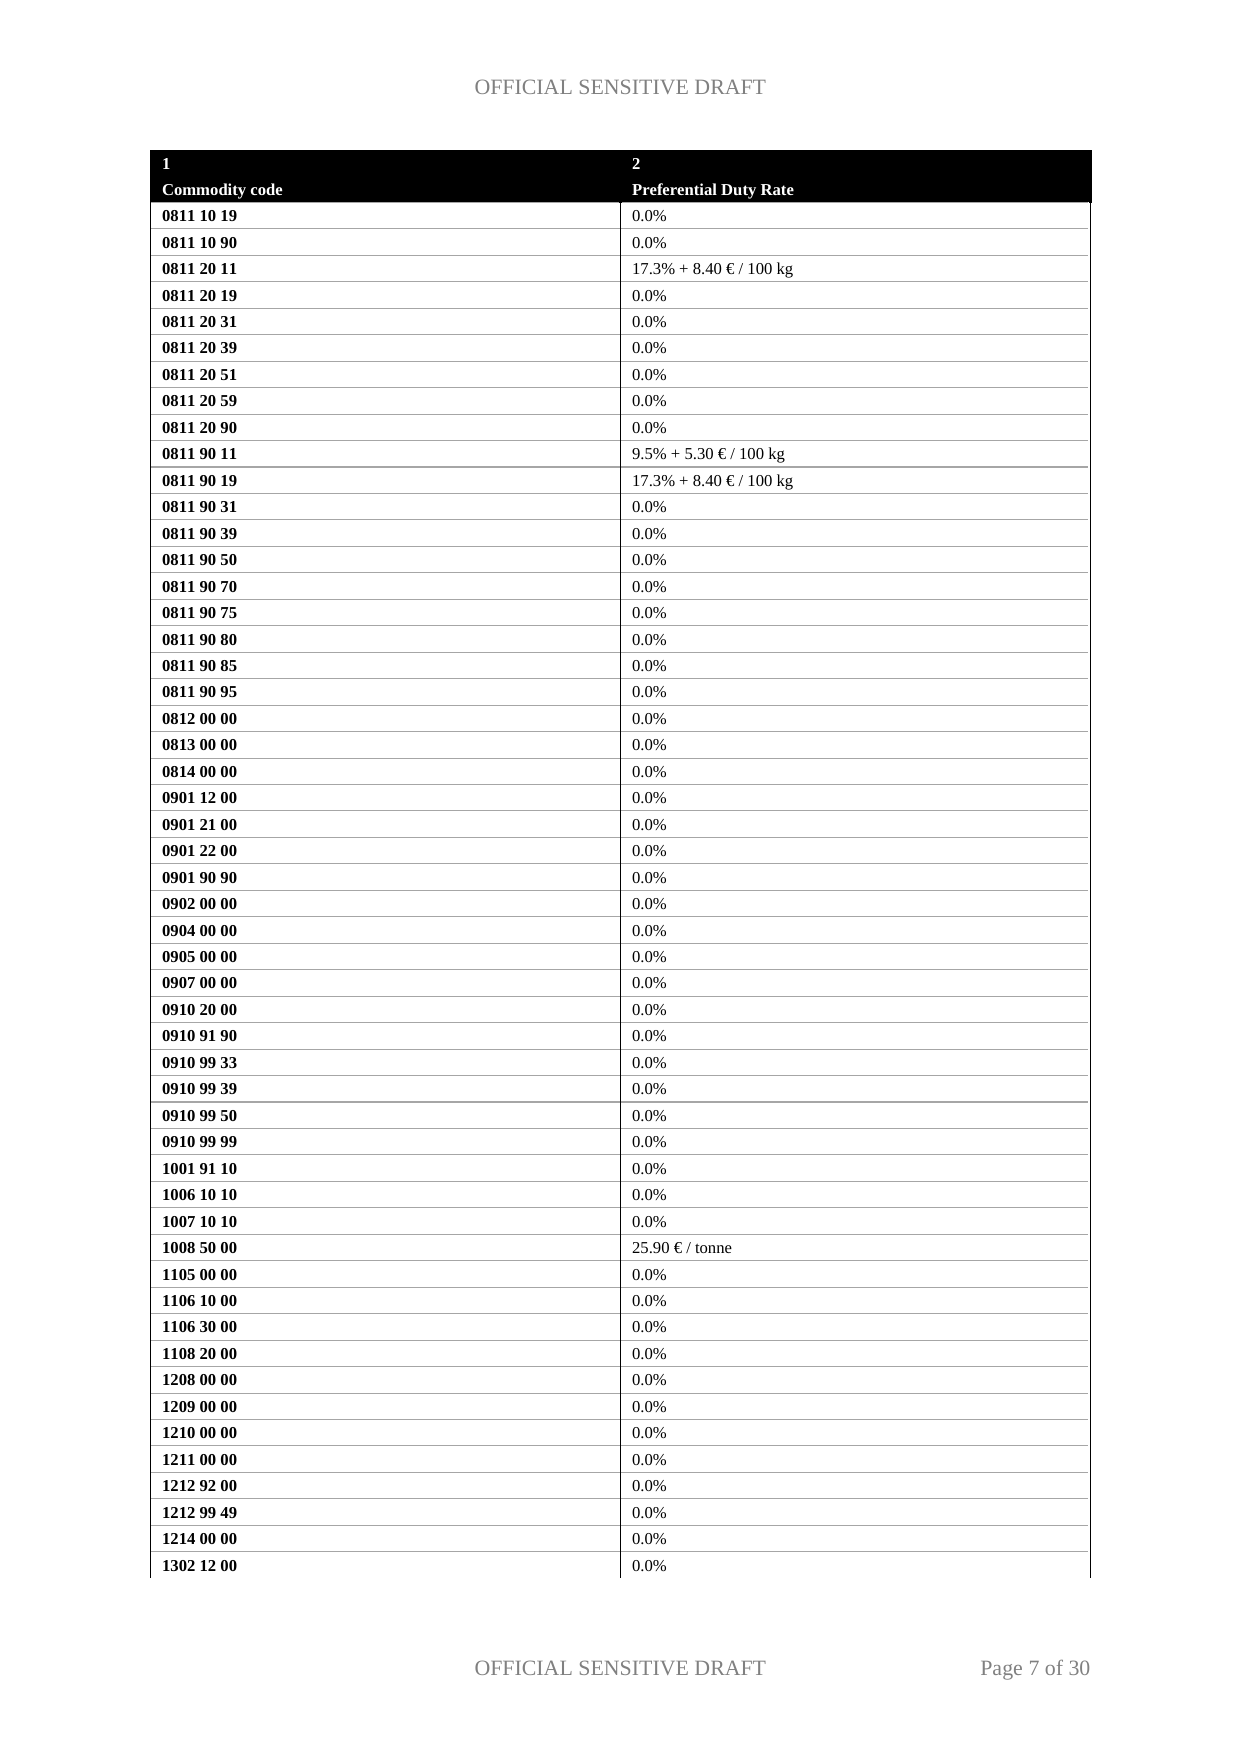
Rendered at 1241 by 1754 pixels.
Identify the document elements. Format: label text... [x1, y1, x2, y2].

table_cell 0.0% [621, 1207, 1090, 1234]
table_cell 1006 10 10 [151, 1182, 620, 1207]
table_cell 0.0% [621, 705, 1090, 731]
table_cell 0.0% [621, 1075, 1090, 1101]
table_cell 0.0% [621, 1498, 1090, 1525]
table_cell 1007 10 10 [151, 1208, 620, 1234]
table_cell Commodity code [151, 176, 619, 202]
table_cell 0.0% [621, 599, 1090, 625]
table_cell 0.0% [621, 810, 1090, 837]
table_cell 0811 20 31 [151, 309, 620, 334]
table_cell 1001 91 10 [151, 1155, 620, 1181]
table_cell 0.0% [621, 863, 1090, 890]
table_cell 0.0% [621, 916, 1090, 943]
table_cell 0811 20 90 [151, 415, 620, 440]
table_cell 1106 30 00 [151, 1314, 620, 1339]
table_cell 1212 92 00 [151, 1473, 620, 1498]
table_cell 0.0% [621, 996, 1090, 1022]
table_cell 0811 90 95 [151, 679, 620, 704]
table_cell 0910 91 90 [151, 1023, 620, 1048]
table_cell 0.0% [621, 281, 1090, 308]
table_cell 0.0% [621, 625, 1090, 652]
table_cell 0.0% [621, 1049, 1090, 1075]
table_cell 0901 90 90 [151, 864, 620, 890]
table_cell 1209 00 00 [151, 1394, 620, 1419]
table_cell 0.0% [621, 414, 1090, 440]
table_header 2 [622, 151, 1089, 176]
table_cell 0811 90 70 [151, 573, 620, 599]
table_cell 0.0% [621, 837, 1090, 863]
table_cell 0812 00 00 [151, 706, 620, 731]
table_cell 0.0% [621, 1260, 1090, 1287]
table_cell 0.0% [621, 546, 1090, 572]
table_cell 1108 20 00 [151, 1341, 620, 1366]
table_cell 0811 90 85 [151, 653, 620, 678]
table_cell 0811 20 11 [151, 256, 620, 281]
table_cell 0904 00 00 [151, 917, 620, 943]
table_cell 0.0% [621, 731, 1090, 757]
table_cell 1008 50 00 [151, 1235, 620, 1260]
table_cell 0.0% [621, 308, 1090, 334]
table_cell 0.0% [621, 1445, 1090, 1472]
table_cell 0811 90 50 [151, 547, 620, 572]
table_cell 1208 00 00 [151, 1367, 620, 1392]
table_cell 0905 00 00 [151, 944, 620, 969]
table_cell 0901 12 00 [151, 785, 620, 810]
table_cell 0811 20 51 [151, 362, 620, 387]
table_cell 0.0% [621, 969, 1090, 996]
table_cell 0.0% [621, 1022, 1090, 1048]
table_cell 0907 00 00 [151, 970, 620, 996]
table_cell 0.0% [621, 519, 1090, 546]
table_cell 1212 99 49 [151, 1499, 620, 1525]
table_cell 0901 21 00 [151, 811, 620, 837]
table_cell 0.0% [621, 1525, 1090, 1551]
table_cell 1211 00 00 [151, 1446, 620, 1472]
table_cell 0.0% [621, 1472, 1090, 1498]
table_cell 0.0% [621, 784, 1090, 810]
table_cell 0.0% [621, 387, 1090, 413]
table_cell 0.0% [621, 678, 1090, 704]
table_cell 0.0% [621, 1340, 1090, 1366]
table_header 1 [151, 151, 619, 176]
table_cell 0910 99 50 [151, 1103, 620, 1128]
table_cell 0813 00 00 [151, 732, 620, 757]
table_cell 0811 20 59 [151, 388, 620, 413]
table_cell 0902 00 00 [151, 891, 620, 916]
table_cell 0.0% [621, 1181, 1090, 1207]
table_cell 0811 90 11 [151, 441, 620, 466]
table_cell 1210 00 00 [151, 1420, 620, 1445]
table_cell 0.0% [621, 228, 1090, 255]
table_cell 0.0% [621, 1419, 1090, 1445]
table_cell 0.0% [621, 652, 1090, 678]
table_cell 0.0% [621, 493, 1090, 519]
table_cell 0.0% [621, 1287, 1090, 1313]
table_cell 0811 10 19 [151, 203, 620, 228]
table_cell 25.90 € / tonne [621, 1234, 1090, 1260]
table_cell 17.3% + 8.40 € / 100 kg [621, 466, 1090, 493]
table_cell 0.0% [621, 1313, 1090, 1339]
table_cell 0.0% [621, 1128, 1090, 1154]
table_cell 0.0% [621, 572, 1090, 599]
table_cell Preferential Duty Rate [622, 176, 1089, 202]
table_cell 0811 90 19 [151, 468, 620, 493]
table_cell 0811 20 39 [151, 335, 620, 361]
table_cell 0910 99 39 [151, 1076, 620, 1101]
table_cell 0.0% [621, 1393, 1090, 1419]
table_cell 0910 99 99 [151, 1129, 620, 1154]
table_cell 0.0% [621, 1551, 1090, 1578]
table_cell 0901 22 00 [151, 838, 620, 863]
table_cell 0811 10 90 [151, 229, 620, 255]
table_cell 0.0% [621, 1154, 1090, 1181]
table_cell 17.3% + 8.40 € / 100 kg [621, 255, 1090, 281]
table_cell 0910 99 33 [151, 1050, 620, 1075]
table_cell 0.0% [621, 1366, 1090, 1392]
table_cell 0.0% [621, 361, 1090, 387]
table_cell 1214 00 00 [151, 1526, 620, 1551]
table_cell 1302 12 00 [151, 1552, 620, 1578]
table_cell 0814 00 00 [151, 759, 620, 784]
table_cell 0.0% [621, 202, 1090, 228]
table_cell 0.0% [621, 334, 1090, 361]
table_cell 0811 20 19 [151, 282, 620, 308]
table_cell 0.0% [621, 758, 1090, 784]
table_cell 0.0% [621, 890, 1090, 916]
table_cell 1105 00 00 [151, 1261, 620, 1287]
table_cell 0.0% [621, 943, 1090, 969]
table_cell 0811 90 75 [151, 600, 620, 625]
table_cell 0811 90 80 [151, 626, 620, 652]
table_cell 1106 10 00 [151, 1288, 620, 1313]
table_cell 0.0% [621, 1101, 1090, 1128]
table_cell 0910 20 00 [151, 997, 620, 1022]
table_cell 0811 90 31 [151, 494, 620, 519]
table_cell 9.5% + 5.30 € / 100 kg [621, 440, 1090, 466]
table_cell 0811 90 39 [151, 520, 620, 546]
